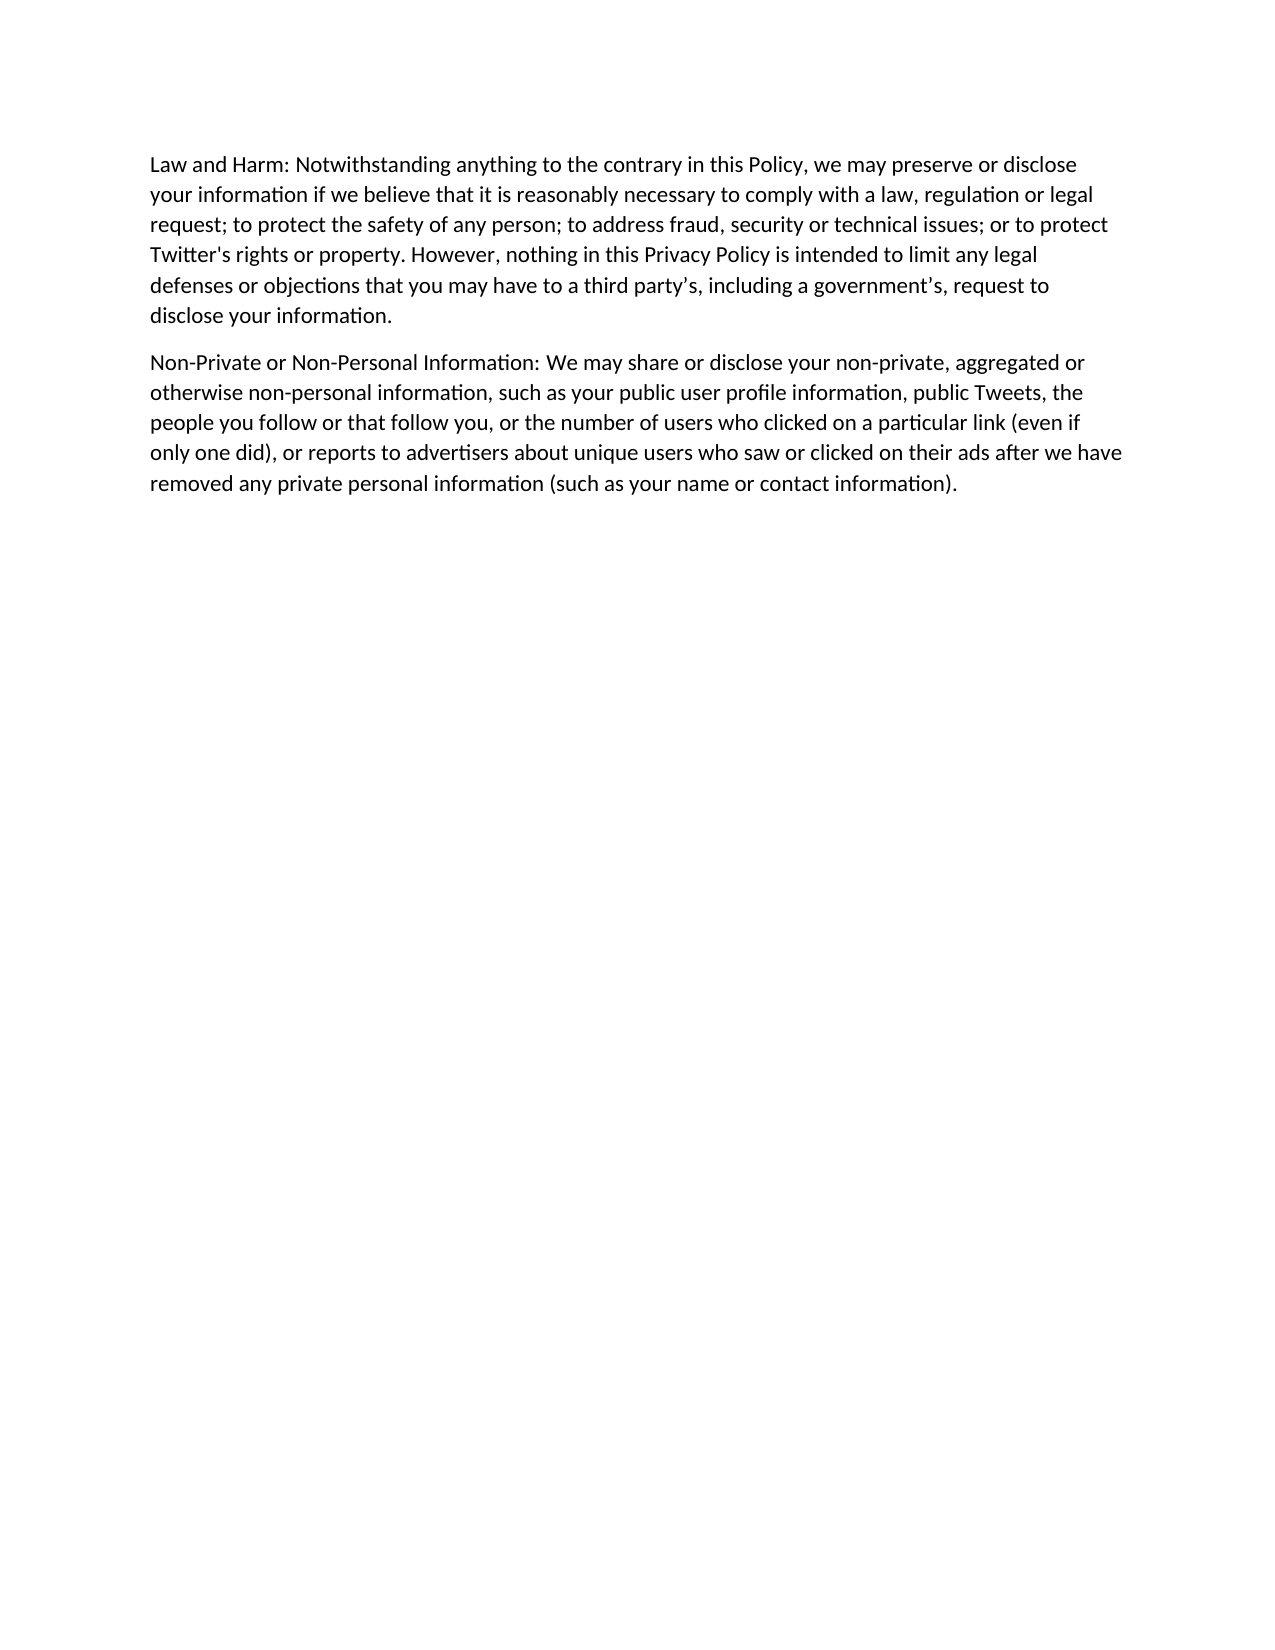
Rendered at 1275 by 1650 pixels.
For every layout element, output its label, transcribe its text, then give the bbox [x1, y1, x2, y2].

text Law and Harm: Notwithstanding anything to the contrary in this Policy, we may preserve or disclose your information if we believe that it is reasonably necessary to comply with a law, regulation or legal request; to protect the safety of any person; to address fraud, security or technical issues; or to protect Twitter's rights or property. However, nothing in this Privacy Policy is intended to limit any legal defenses or objections that you may have to a third party’s, including a government’s, request to disclose your information. [150, 150, 1125, 329]
text Non-Private or Non-Personal Information: We may share or disclose your non-private, aggregated or otherwise non-personal information, such as your public user profile information, public Tweets, the people you follow or that follow you, or the number of users who clicked on a particular link (even if only one did), or reports to advertisers about unique users who saw or clicked on their ads after we have removed any private personal information (such as your name or contact information). [150, 348, 1125, 497]
